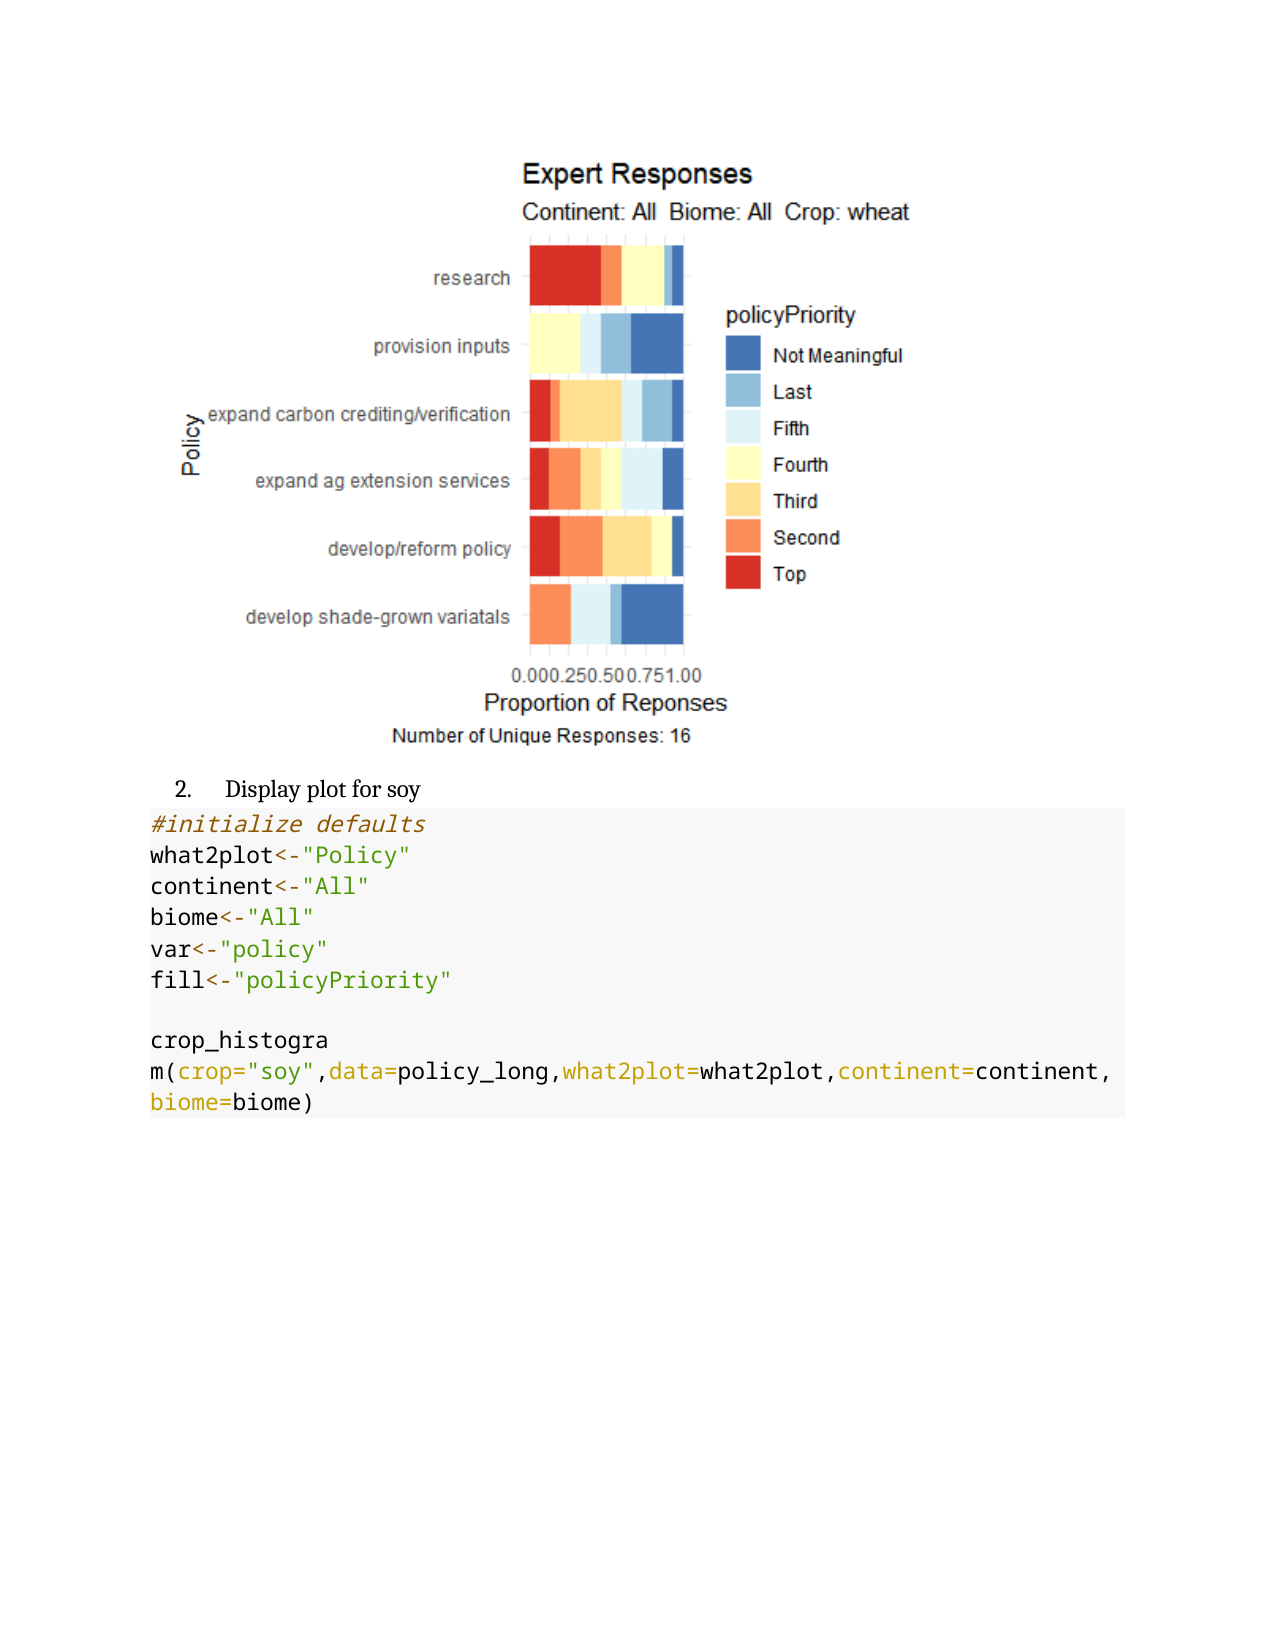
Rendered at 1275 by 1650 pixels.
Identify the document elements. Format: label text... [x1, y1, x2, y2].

text #initialize defaults what2plot<-"Policy" continent<-"All" biome<-"All" var<-"policy" fill<-"policyPriority" crop_histogram(crop="soy",data=policy_long,what2plot=what2plot,continent=continent,biome=biome) [150, 808, 1125, 1118]
list Display plot for soy [175, 775, 1125, 804]
picture [168, 150, 927, 757]
